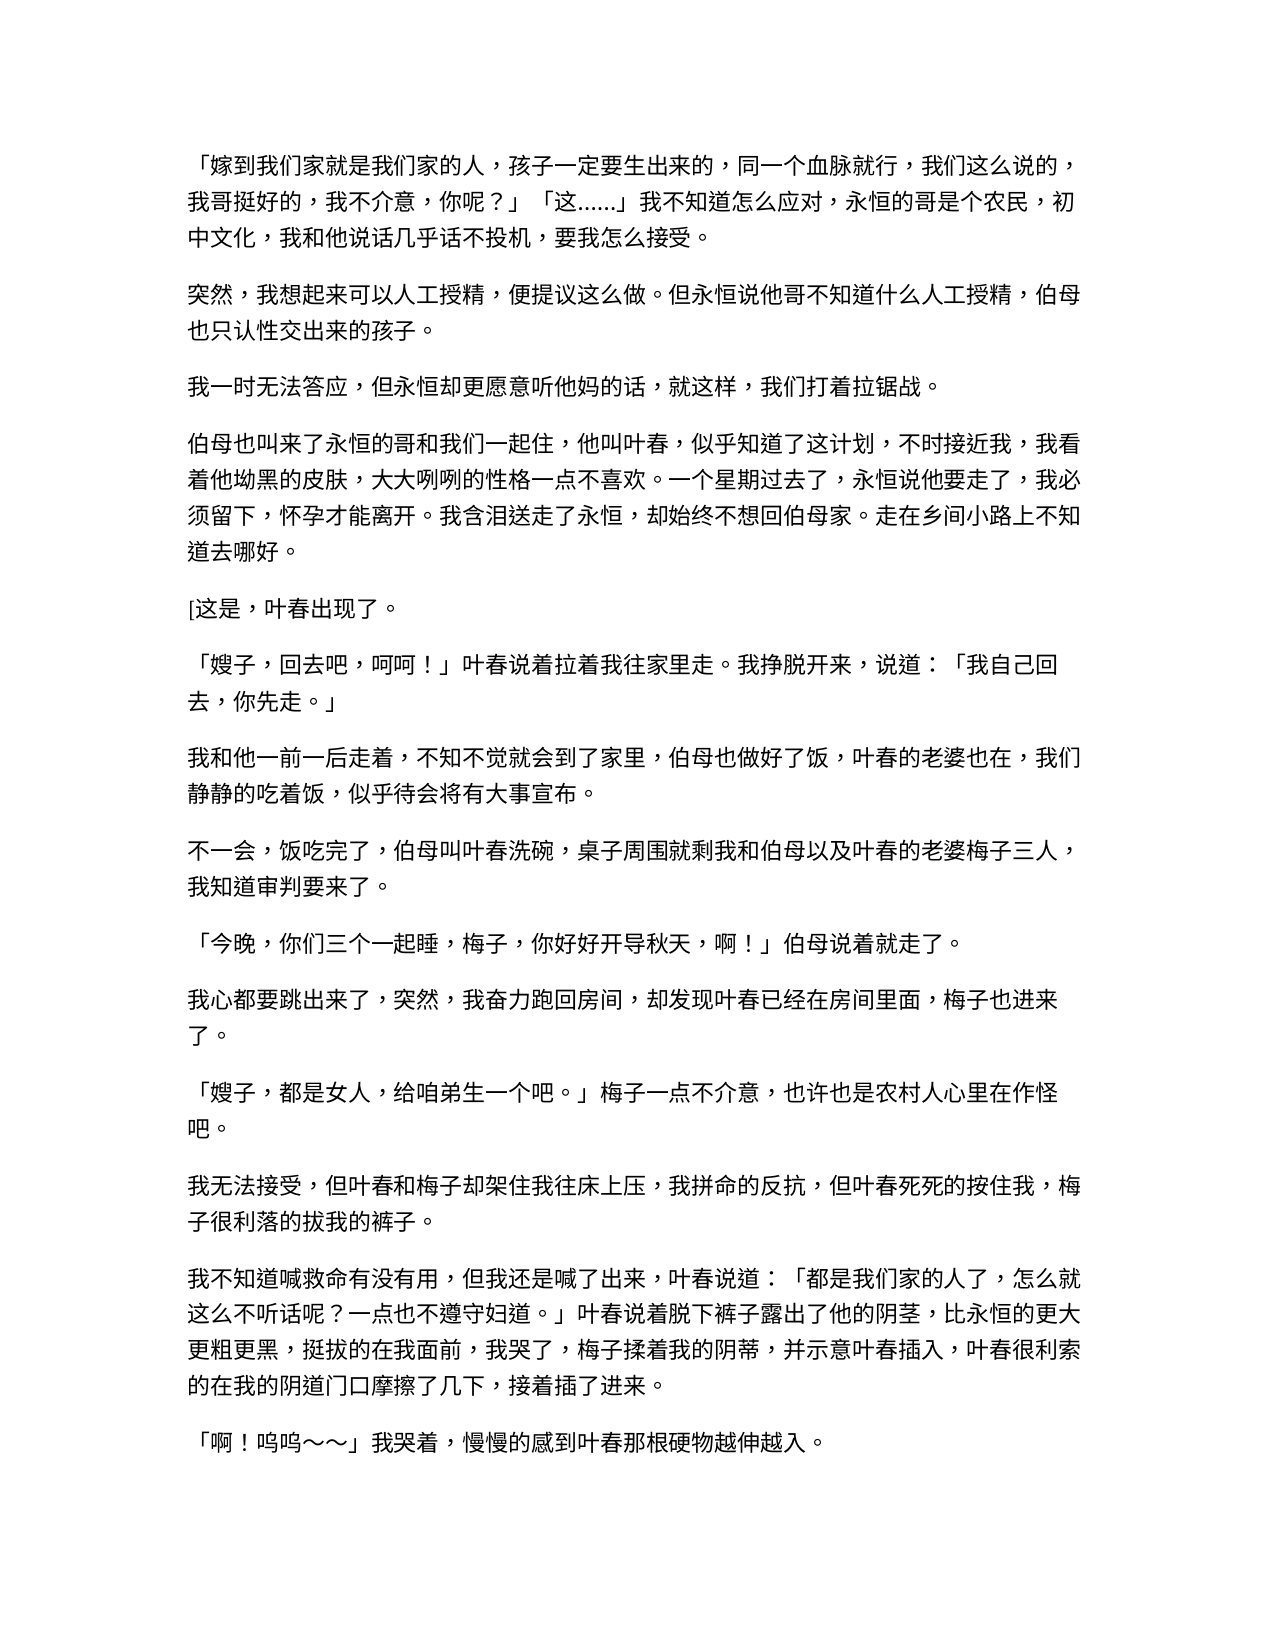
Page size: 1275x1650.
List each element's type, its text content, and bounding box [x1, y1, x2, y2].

text [这是，叶春出现了。 [187, 593, 1087, 624]
text 「嫂子，都是女人，给咱弟生一个吧。」梅子一点不介意，也许也是农村人心里在作怪吧。 [187, 1077, 1087, 1144]
text 「嫁到我们家就是我们家的人，孩子一定要生出来的，同一个血脉就行，我们这么说的，我哥挺好的，我不介意，你呢？」「这……」我不知道怎么应对，永恒的哥是个农民，初中文化，我和他说话几乎话不投机，要我怎么接受。 [187, 150, 1087, 253]
text 「今晚，你们三个一起睡，梅子，你好好开导秋天，啊！」伯母说着就走了。 [187, 928, 1087, 959]
text 我无法接受，但叶春和梅子却架住我往床上压，我拼命的反抗，但叶春死死的按住我，梅子很利落的拔我的裤子。 [187, 1170, 1087, 1237]
text 伯母也叫来了永恒的哥和我们一起住，他叫叶春，似乎知道了这计划，不时接近我，我看着他坳黑的皮肤，大大咧咧的性格一点不喜欢。一个星期过去了，永恒说他要走了，我必须留下，怀孕才能离开。我含泪送走了永恒，却始终不想回伯母家。走在乡间小路上不知道去哪好。 [187, 428, 1087, 567]
text 我和他一前一后走着，不知不觉就会到了家里，伯母也做好了饭，叶春的老婆也在，我们静静的吃着饭，似乎待会将有大事宣布。 [187, 742, 1087, 809]
text 突然，我想起来可以人工授精，便提议这么做。但永恒说他哥不知道什么人工授精，伯母也只认性交出来的孩子。 [187, 279, 1087, 346]
text 「啊！呜呜～～」我哭着，慢慢的感到叶春那根硬物越伸越入。 [187, 1427, 1087, 1458]
text 我一时无法答应，但永恒却更愿意听他妈的话，就这样，我们打着拉锯战。 [187, 371, 1087, 403]
text 我心都要跳出来了，突然，我奋力跑回房间，却发现叶春已经在房间里面，梅子也进来了。 [187, 984, 1087, 1052]
text 「嫂子，回去吧，呵呵！」叶春说着拉着我往家里走。我挣脱开来，说道：「我自己回去，你先走。」 [187, 649, 1087, 717]
text 不一会，饭吃完了，伯母叫叶春洗碗，桌子周围就剩我和伯母以及叶春的老婆梅子三人，我知道审判要来了。 [187, 835, 1087, 902]
text 我不知道喊救命有没有用，但我还是喊了出来，叶春说道：「都是我们家的人了，怎么就这么不听话呢？一点也不遵守妇道。」叶春说着脱下裤子露出了他的阴茎，比永恒的更大更粗更黑，挺拔的在我面前，我哭了，梅子揉着我的阴蒂，并示意叶春插入，叶春很利索的在我的阴道门口摩擦了几下，接着插了进来。 [187, 1262, 1087, 1402]
